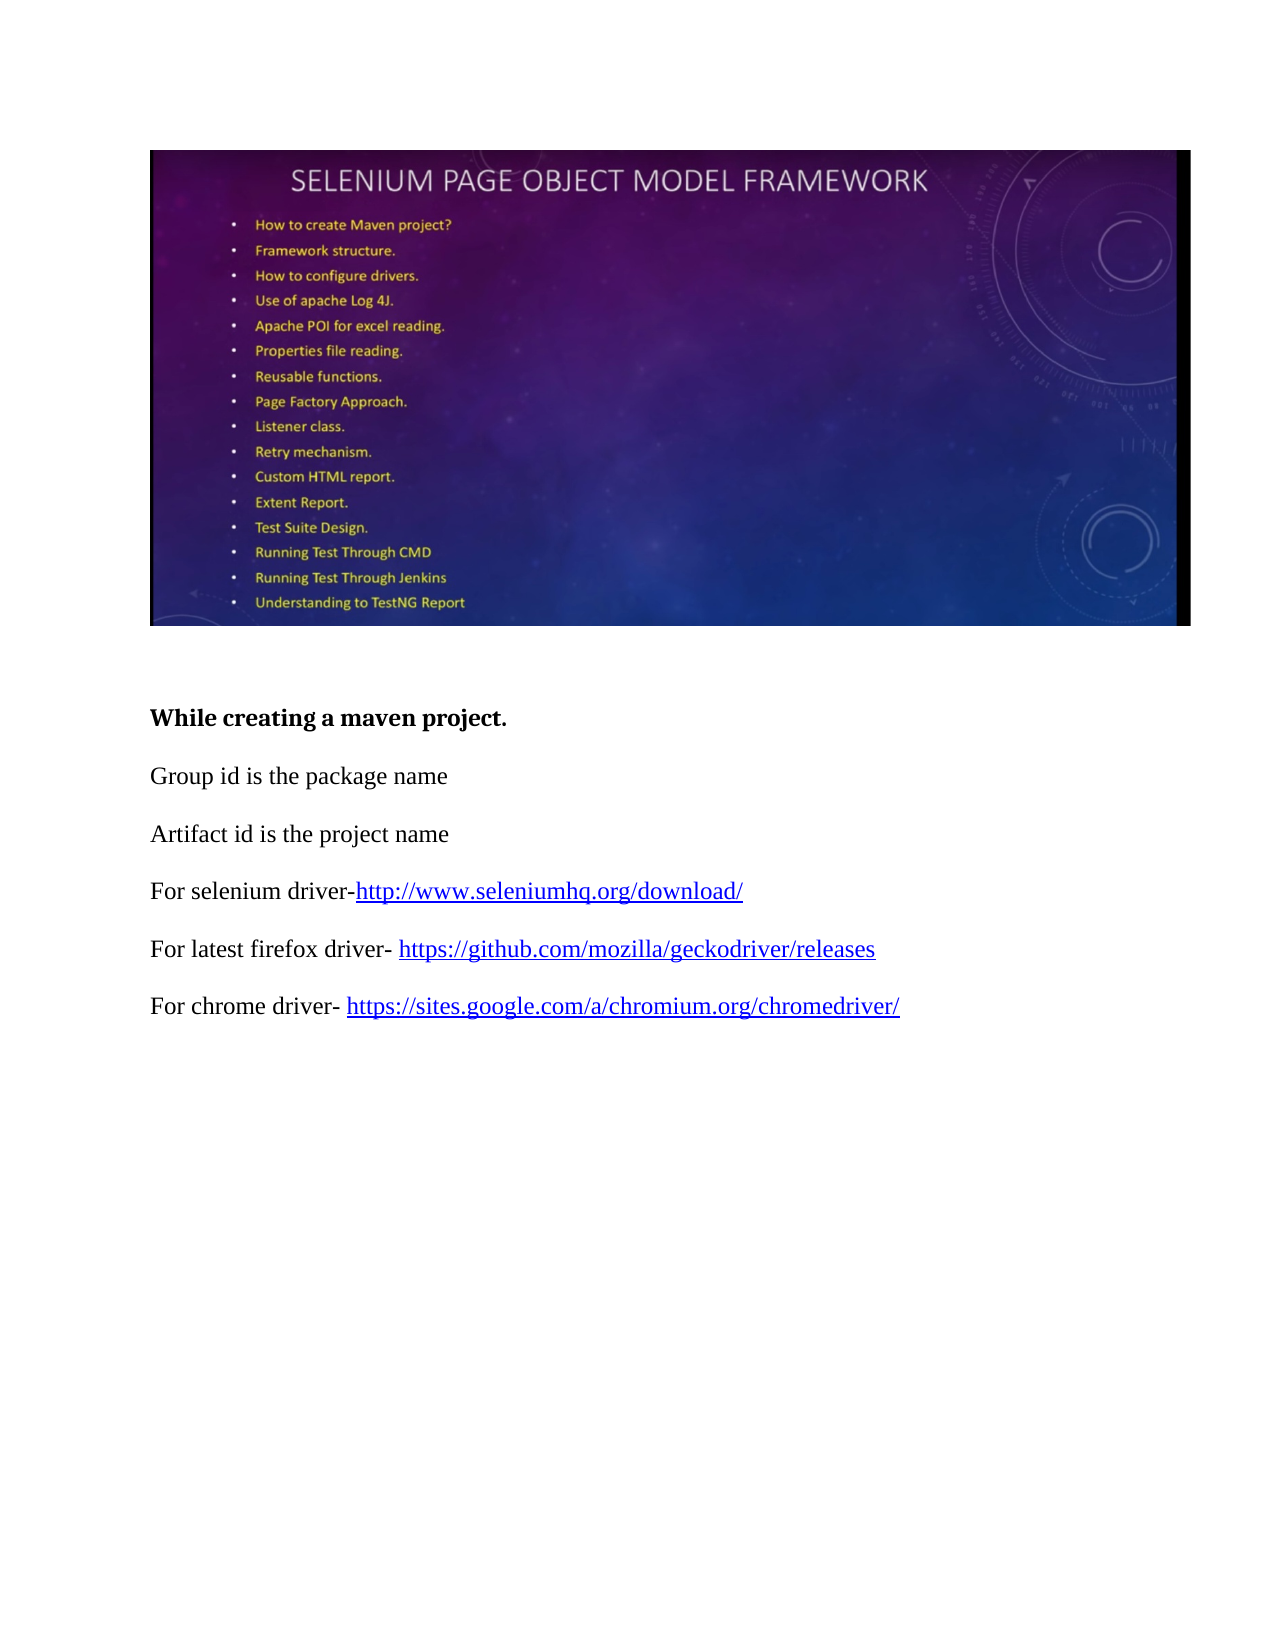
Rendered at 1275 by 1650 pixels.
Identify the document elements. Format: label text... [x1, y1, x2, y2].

text For selenium driver-http://www.seleniumhq.org/download/ [150, 876, 1125, 905]
text Artifact id is the project name [150, 819, 1125, 848]
text Group id is the package name [150, 761, 1125, 790]
text While creating a maven project. [150, 704, 1125, 733]
text For latest firefox driver- https://github.com/mozilla/geckodriver/releases [150, 934, 1125, 963]
text For chrome driver- https://sites.google.com/a/chromium.org/chromedriver/ [150, 991, 1125, 1020]
picture [150, 150, 1191, 626]
